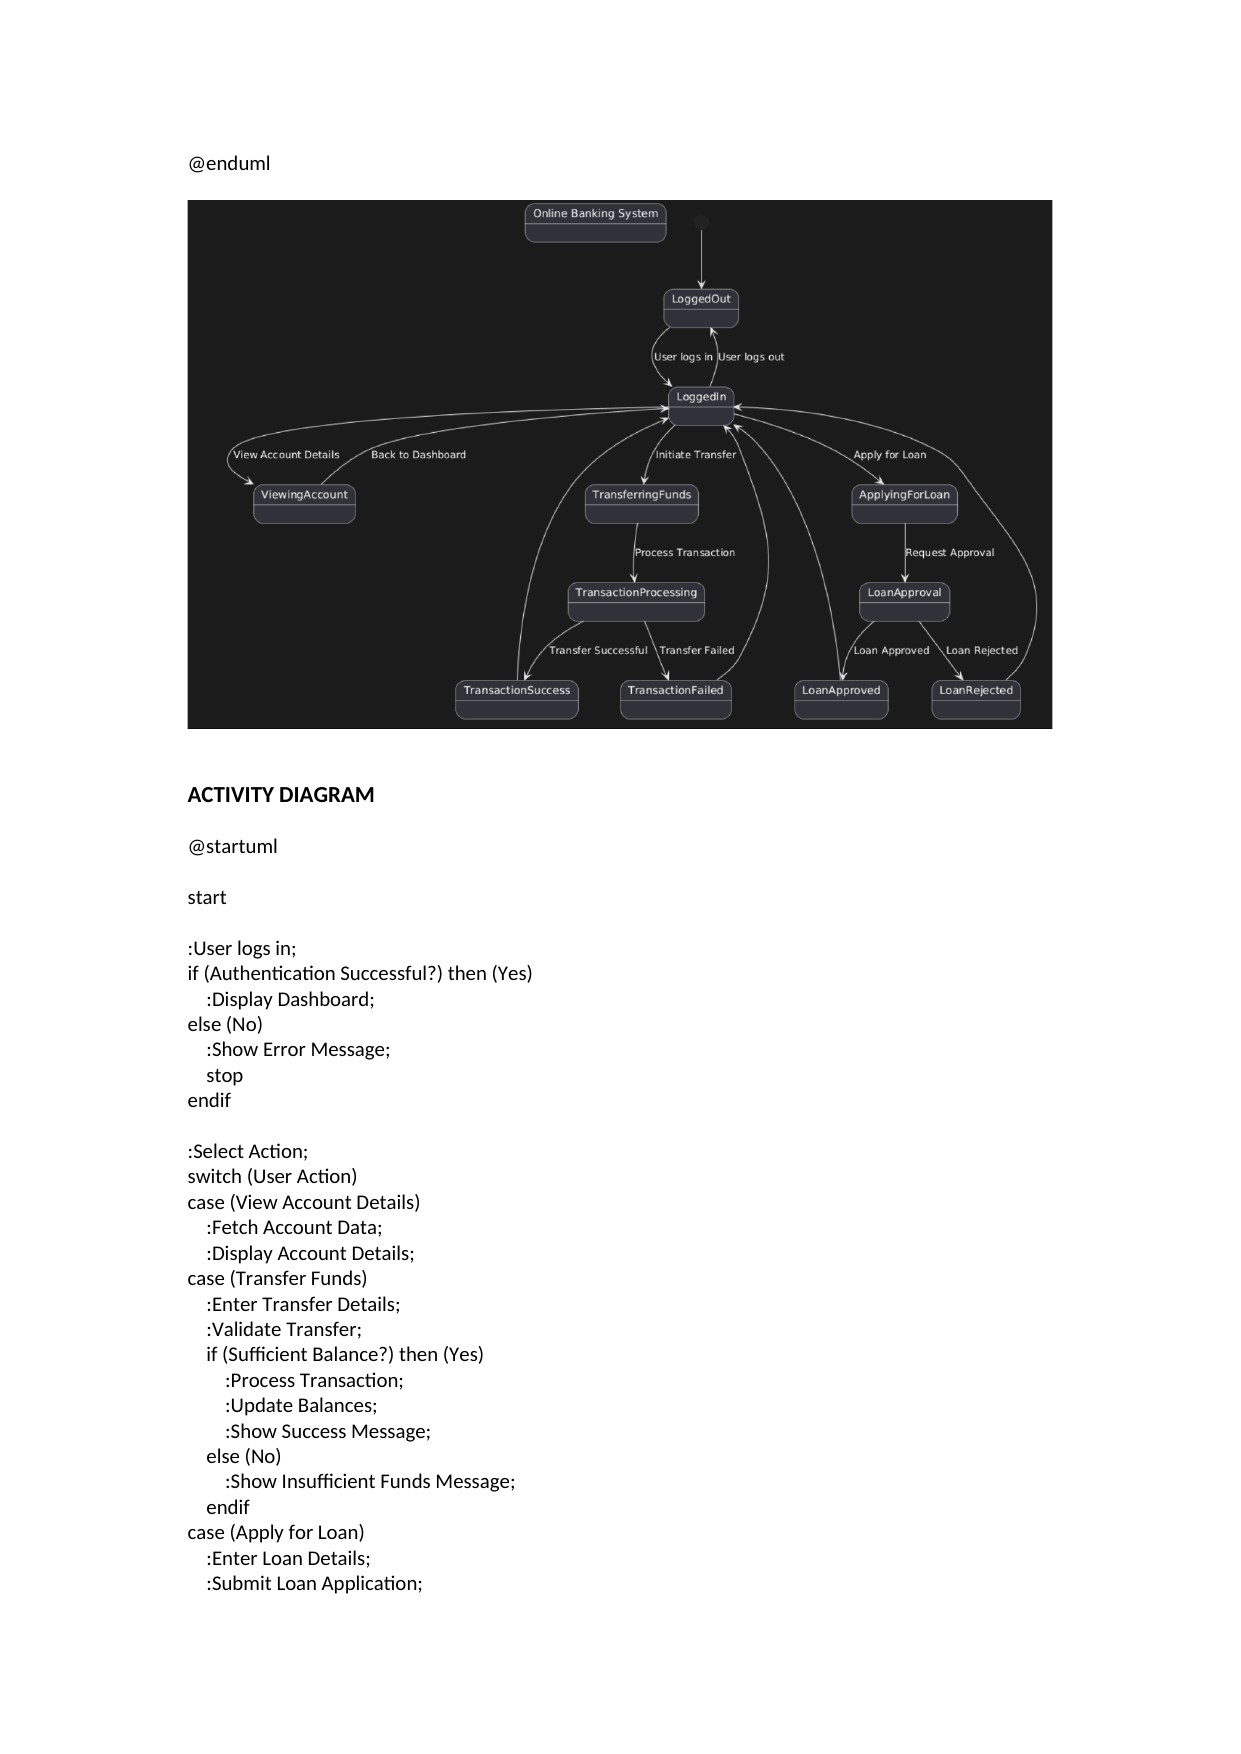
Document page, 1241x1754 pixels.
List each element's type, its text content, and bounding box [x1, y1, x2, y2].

text switch (User Action) [187, 1164, 1053, 1189]
text start [187, 884, 1053, 909]
text endif [187, 1494, 1053, 1519]
text :Update Balances; [187, 1392, 1053, 1418]
text :Show Success Message; [187, 1418, 1053, 1443]
text if (Authentication Successful?) then (Yes) [187, 960, 1053, 986]
text :Display Account Details; [187, 1240, 1053, 1265]
text :Show Insufficient Funds Message; [187, 1469, 1053, 1494]
text stop [187, 1062, 1053, 1087]
text @startuml [187, 833, 1053, 859]
text @enduml [187, 150, 1053, 200]
text :User logs in; [187, 935, 1053, 960]
text :Enter Loan Details; [187, 1545, 1053, 1570]
text :Enter Transfer Details; [187, 1291, 1053, 1316]
text if (Sufficient Balance?) then (Yes) [187, 1342, 1053, 1367]
text case (View Account Details) [187, 1189, 1053, 1214]
text :Process Transaction; [187, 1367, 1053, 1392]
text ACTIVITY DIAGRAM [187, 780, 1053, 808]
text :Select Action; [187, 1138, 1053, 1164]
text :Fetch Account Data; [187, 1214, 1053, 1240]
text :Display Dashboard; [187, 986, 1053, 1011]
text :Validate Transfer; [187, 1316, 1053, 1342]
text :Submit Loan Application; [187, 1570, 1053, 1596]
text else (No) [187, 1011, 1053, 1037]
text endif [187, 1087, 1053, 1113]
text case (Apply for Loan) [187, 1519, 1053, 1545]
text case (Transfer Funds) [187, 1265, 1053, 1291]
picture [187, 200, 1053, 729]
text else (No) [187, 1443, 1053, 1469]
text :Show Error Message; [187, 1037, 1053, 1062]
